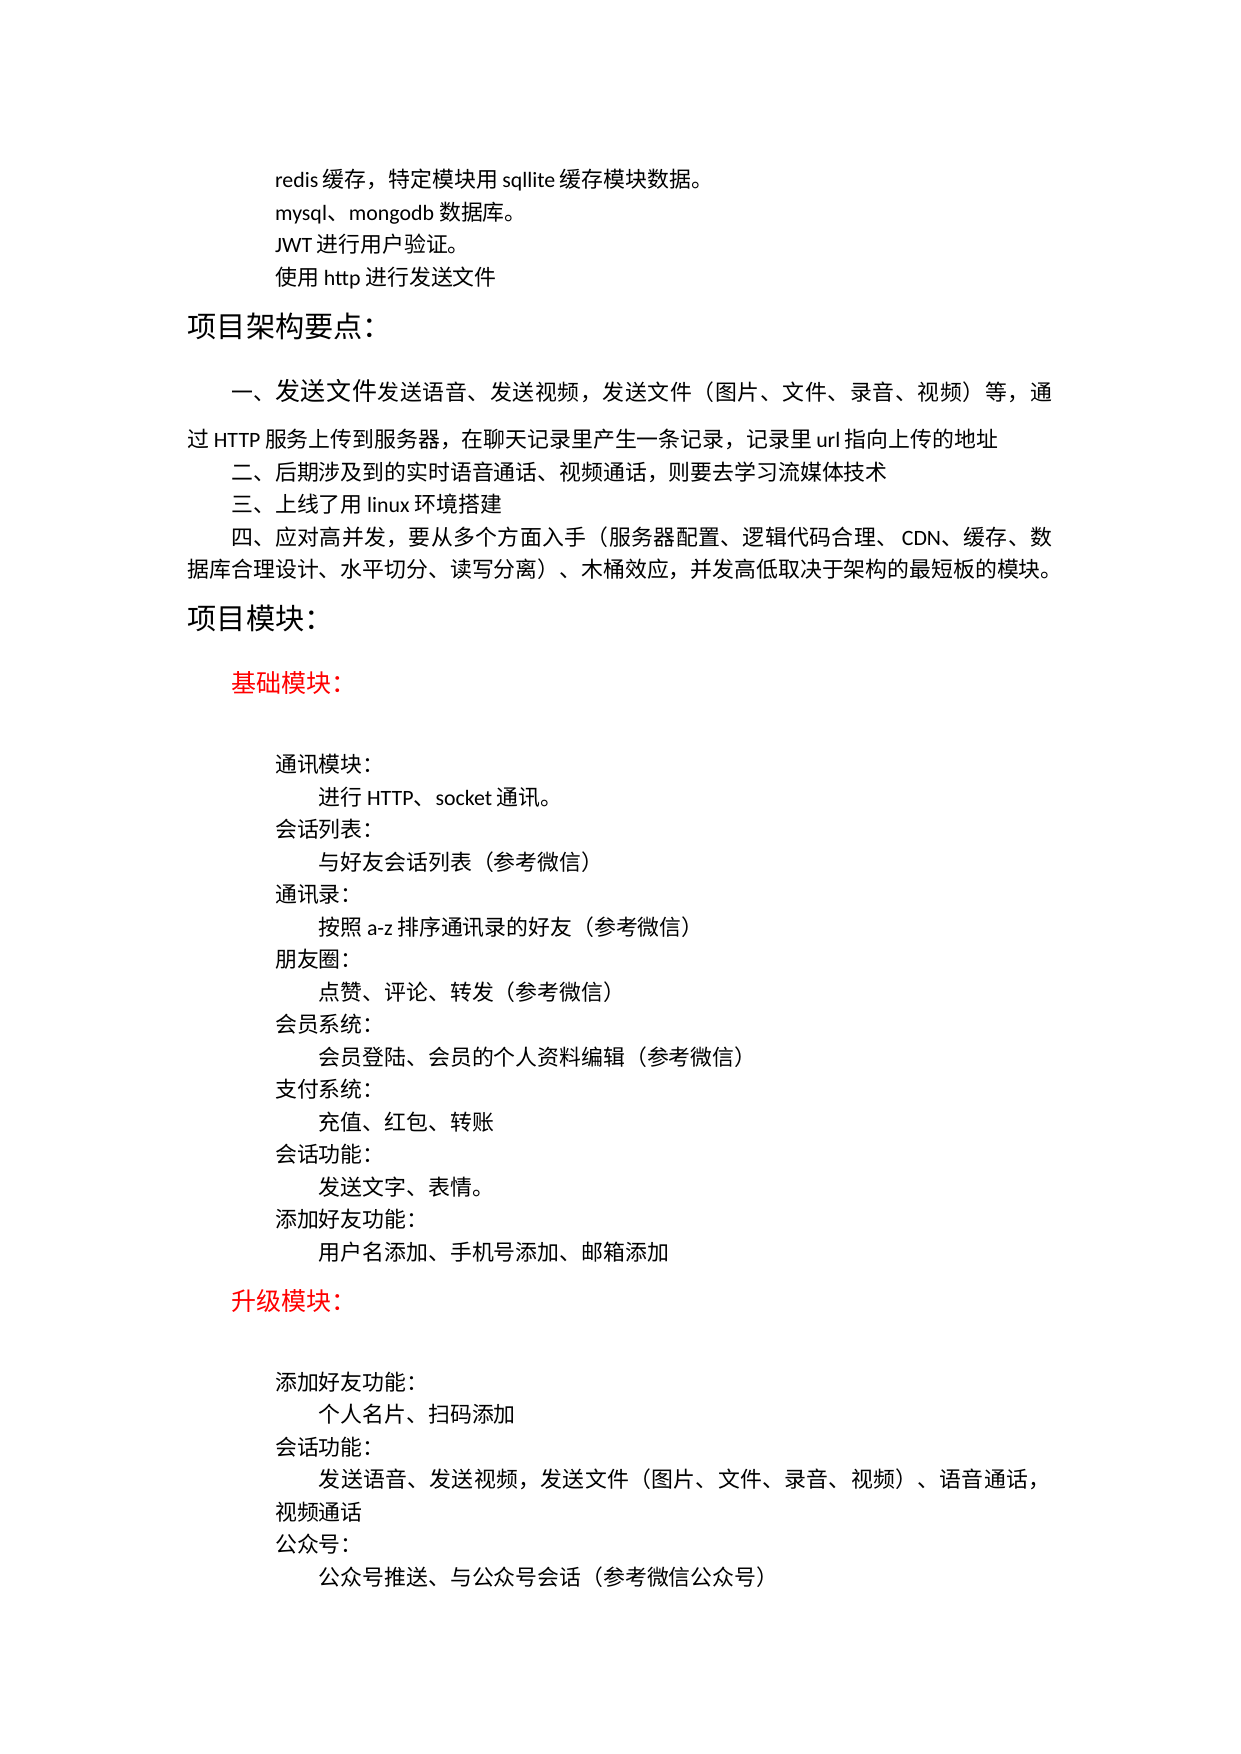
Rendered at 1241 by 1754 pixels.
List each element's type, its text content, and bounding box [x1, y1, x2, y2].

list 发送文件发送语音、发送视频，发送文件（图片、文件、录音、视频）等，通过HTTP服务上传到服务器，在聊天记录里产生一条记录，记录里url指向上传的地址 [187, 357, 1053, 454]
text 会员登陆、会员的个人资料编辑（参考微信） [275, 1039, 1053, 1072]
text 发送语音、发送视频，发送文件（图片、文件、录音、视频）、语音通话，视频通话 [275, 1462, 1053, 1527]
text 升级模块： [187, 1267, 1053, 1332]
text 个人名片、扫码添加 [275, 1397, 1053, 1429]
text 公众号推送、与公众号会话（参考微信公众号） [275, 1559, 1053, 1592]
text 通讯模块： [231, 747, 1053, 779]
text 充值、红包、转账 [275, 1104, 1053, 1137]
text 朋友圈： [231, 942, 1053, 974]
text 进行HTTP、socket通讯。 [275, 779, 1053, 812]
text 按照a-z排序通讯录的好友（参考微信） [275, 909, 1053, 942]
text redis缓存，特定模块用sqllite缓存模块数据。 [231, 162, 1053, 194]
list 后期涉及到的实时语音通话、视频通话，则要去学习流媒体技术 [187, 454, 1053, 487]
text 会话功能： [231, 1429, 1053, 1462]
text 使用 http 进行发送文件 [231, 259, 1053, 292]
text 项目模块： [187, 584, 1053, 649]
text 项目架构要点： [187, 292, 1053, 357]
text 发送文字、表情。 [275, 1169, 1053, 1202]
text 通讯录： [231, 877, 1053, 909]
text 会话功能： [231, 1137, 1053, 1169]
list 上线了用linux 环境搭建 [187, 487, 1053, 519]
text 支付系统： [231, 1072, 1053, 1104]
text 会话列表： [231, 812, 1053, 844]
text 与好友会话列表（参考微信） [275, 844, 1053, 877]
text 会员系统： [231, 1007, 1053, 1039]
text 用户名添加、手机号添加、邮箱添加 [275, 1234, 1053, 1267]
text 点赞、评论、转发（参考微信） [275, 974, 1053, 1007]
text JWT进行用户验证。 [231, 227, 1053, 259]
text 添加好友功能： [231, 1364, 1053, 1397]
text 公众号： [231, 1527, 1053, 1559]
text 基础模块： [187, 649, 1053, 714]
list 应对高并发，要从多个方面入手（服务器配置、逻辑代码合理、CDN、缓存、数据库合理设计、水平切分、读写分离）、木桶效应，并发高低取决于架构的最短板的模块。 [187, 519, 1053, 584]
text mysql、mongodb 数据库。 [231, 194, 1053, 227]
text 添加好友功能： [231, 1202, 1053, 1234]
